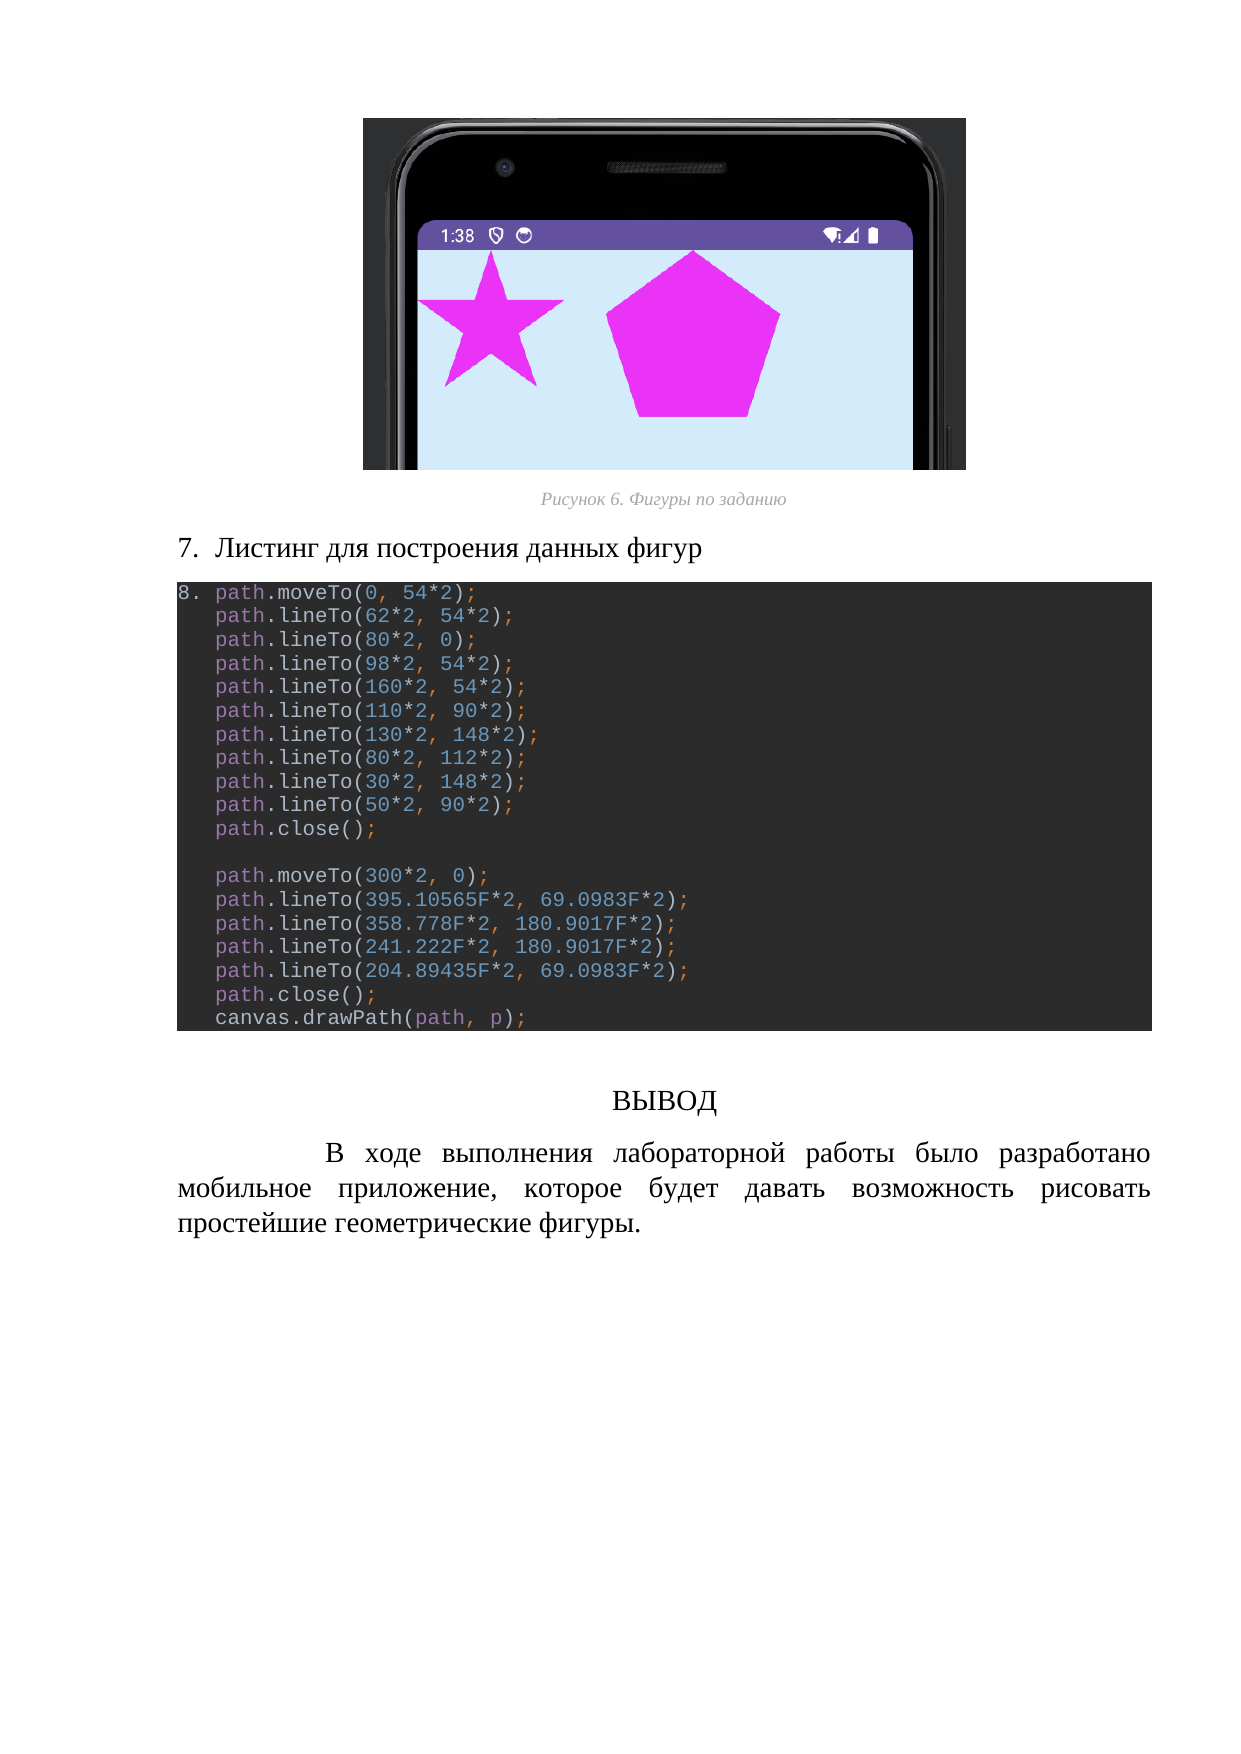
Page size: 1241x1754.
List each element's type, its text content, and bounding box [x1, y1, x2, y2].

list path.moveTo(0, 54*2); path.lineTo(62*2, 54*2); path.lineTo(80*2, 0); path.lineTo(98*2, 54*2); path.lineTo(160*2, 54*2); path.lineTo(110*2, 90*2); path.lineTo(130*2, 148*2); path.lineTo(80*2, 112*2); path.lineTo(30*2, 148*2); path.lineTo(50*2, 90*2); path.close(); path.moveTo(300*2, 0); path.lineTo(395.10565F*2, 69.0983F*2); path.lineTo(358.778F*2, 180.9017F*2); path.lineTo(241.222F*2, 180.9017F*2); path.lineTo(204.89435F*2, 69.0983F*2); path.close(); canvas.drawPath(path, p); [177, 582, 1152, 1031]
text В ходе выполнения лабораторной работы было разработано мобильное приложение, которое будет давать возможность рисовать простейшие геометрические фигуры. [177, 1135, 1152, 1239]
text Рисунок 6. Фигуры по заданию [177, 487, 1152, 509]
text ВЫВОД [177, 1083, 1152, 1116]
list Листинг для построения данных фигур [177, 530, 1152, 563]
picture [363, 118, 966, 470]
